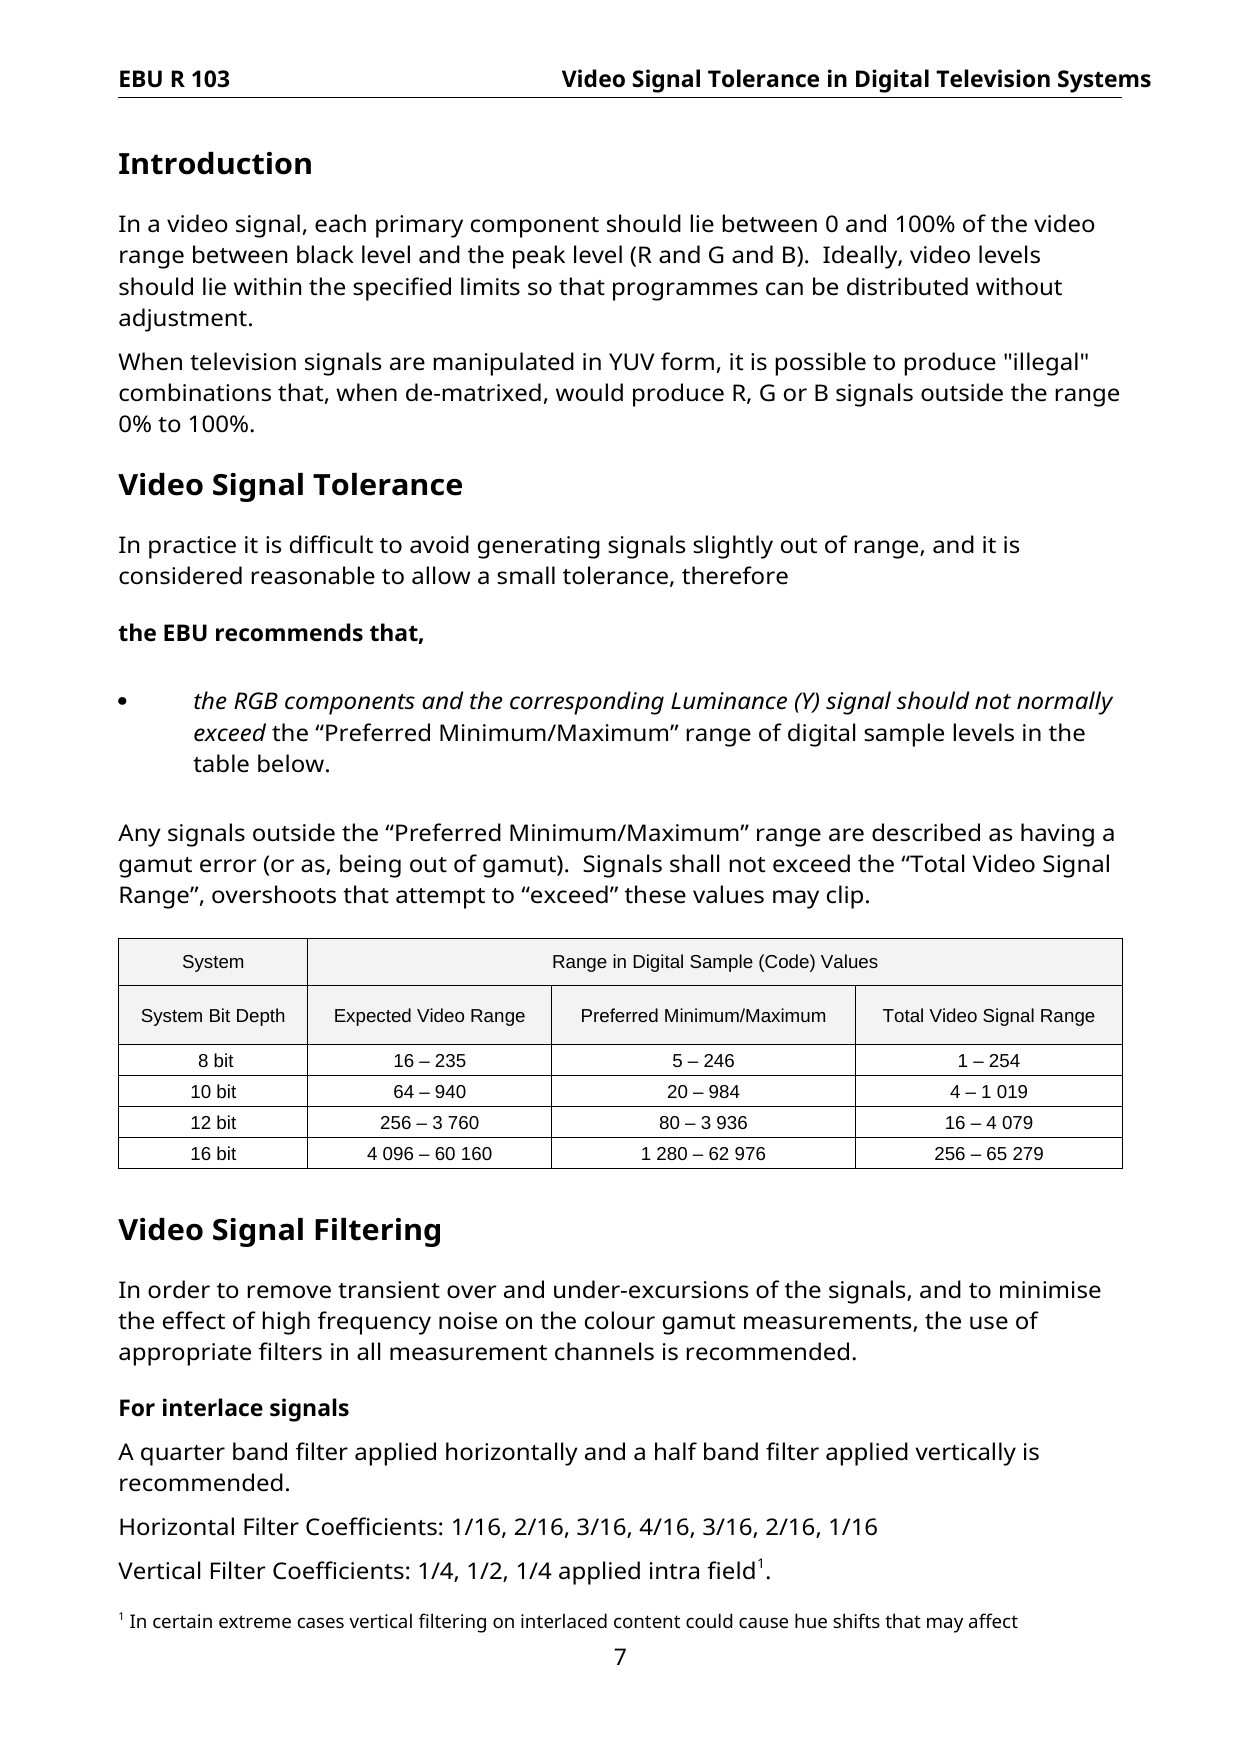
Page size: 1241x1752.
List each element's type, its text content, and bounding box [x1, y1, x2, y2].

table_cell 10 bit [119, 1076, 307, 1106]
text Any signals outside the “Preferred Minimum/Maximum” range are described as having a gamut error (or as, being out of gamut). Signals shall not exceed the “Total Video Signal Range”, overshoots that attempt to “exceed” these values may clip. [118, 817, 1122, 910]
table_header Range in Digital Sample (Code) Values [308, 939, 1122, 985]
table_cell 1 – 254 [856, 1045, 1122, 1075]
table_cell 1 280 – 62 976 [552, 1138, 855, 1168]
table_cell 8 bit [119, 1045, 307, 1075]
text Vertical Filter Coefficients: 1/4, 1/2, 1/4 applied intra field. [118, 1555, 1122, 1586]
subtitle the EBU recommends that, [118, 617, 1122, 648]
table_cell 12 bit [119, 1107, 307, 1137]
table_cell 80 – 3 936 [552, 1107, 855, 1137]
table_cell Preferred Minimum/Maximum [552, 986, 855, 1044]
table_cell 256 – 3 760 [308, 1107, 551, 1137]
table_cell 20 – 984 [552, 1076, 855, 1106]
table_cell 64 – 940 [308, 1076, 551, 1106]
text In practice it is difficult to avoid generating signals slightly out of range, and it is considered reasonable to allow a small tolerance, therefore [118, 529, 1122, 592]
table_cell Total Video Signal Range [856, 986, 1122, 1044]
table_cell 5 – 246 [552, 1045, 855, 1075]
text A quarter band filter applied horizontally and a half band filter applied vertically is recommended. [118, 1436, 1122, 1499]
table_cell 256 – 65 279 [856, 1138, 1122, 1168]
table_cell 16 bit [119, 1138, 307, 1168]
table_cell 16 – 235 [308, 1045, 551, 1075]
subtitle Video Signal Filtering [118, 1169, 1122, 1249]
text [118, 1511, 1122, 1542]
table_cell 4 096 – 60 160 [308, 1138, 551, 1168]
table_cell System Bit Depth [119, 986, 307, 1044]
table_cell 16 – 4 079 [856, 1107, 1122, 1137]
subtitle For interlace signals [118, 1392, 1122, 1424]
table_header System [119, 939, 307, 985]
list the RGB components and the corresponding Luminance (Y) signal should not normally exceed the “Preferred Minimum/Maximum” range of digital sample levels in the table below. [118, 685, 1122, 779]
table_cell 4 – 1 019 [856, 1076, 1122, 1106]
subtitle Video Signal Tolerance [118, 464, 1122, 504]
subtitle Introduction [118, 143, 1122, 183]
table_cell Expected Video Range [308, 986, 551, 1044]
text In order to remove transient over and under-excursions of the signals, and to minimise the effect of high frequency noise on the colour gamut measurements, the use of appropriate filters in all measurement channels is recommended. [118, 1274, 1122, 1367]
text When television signals are manipulated in YUV form, it is possible to produce "illegal" combinations that, when de-matrixed, would produce R, G or B signals outside the range 0% to 100%. [118, 346, 1122, 439]
text In a video signal, each primary component should lie between 0 and 100% of the video range between black level and the peak level (R and G and B). Ideally, video levels should lie within the specified limits so that programmes can be distributed without adjustment. [118, 208, 1122, 333]
